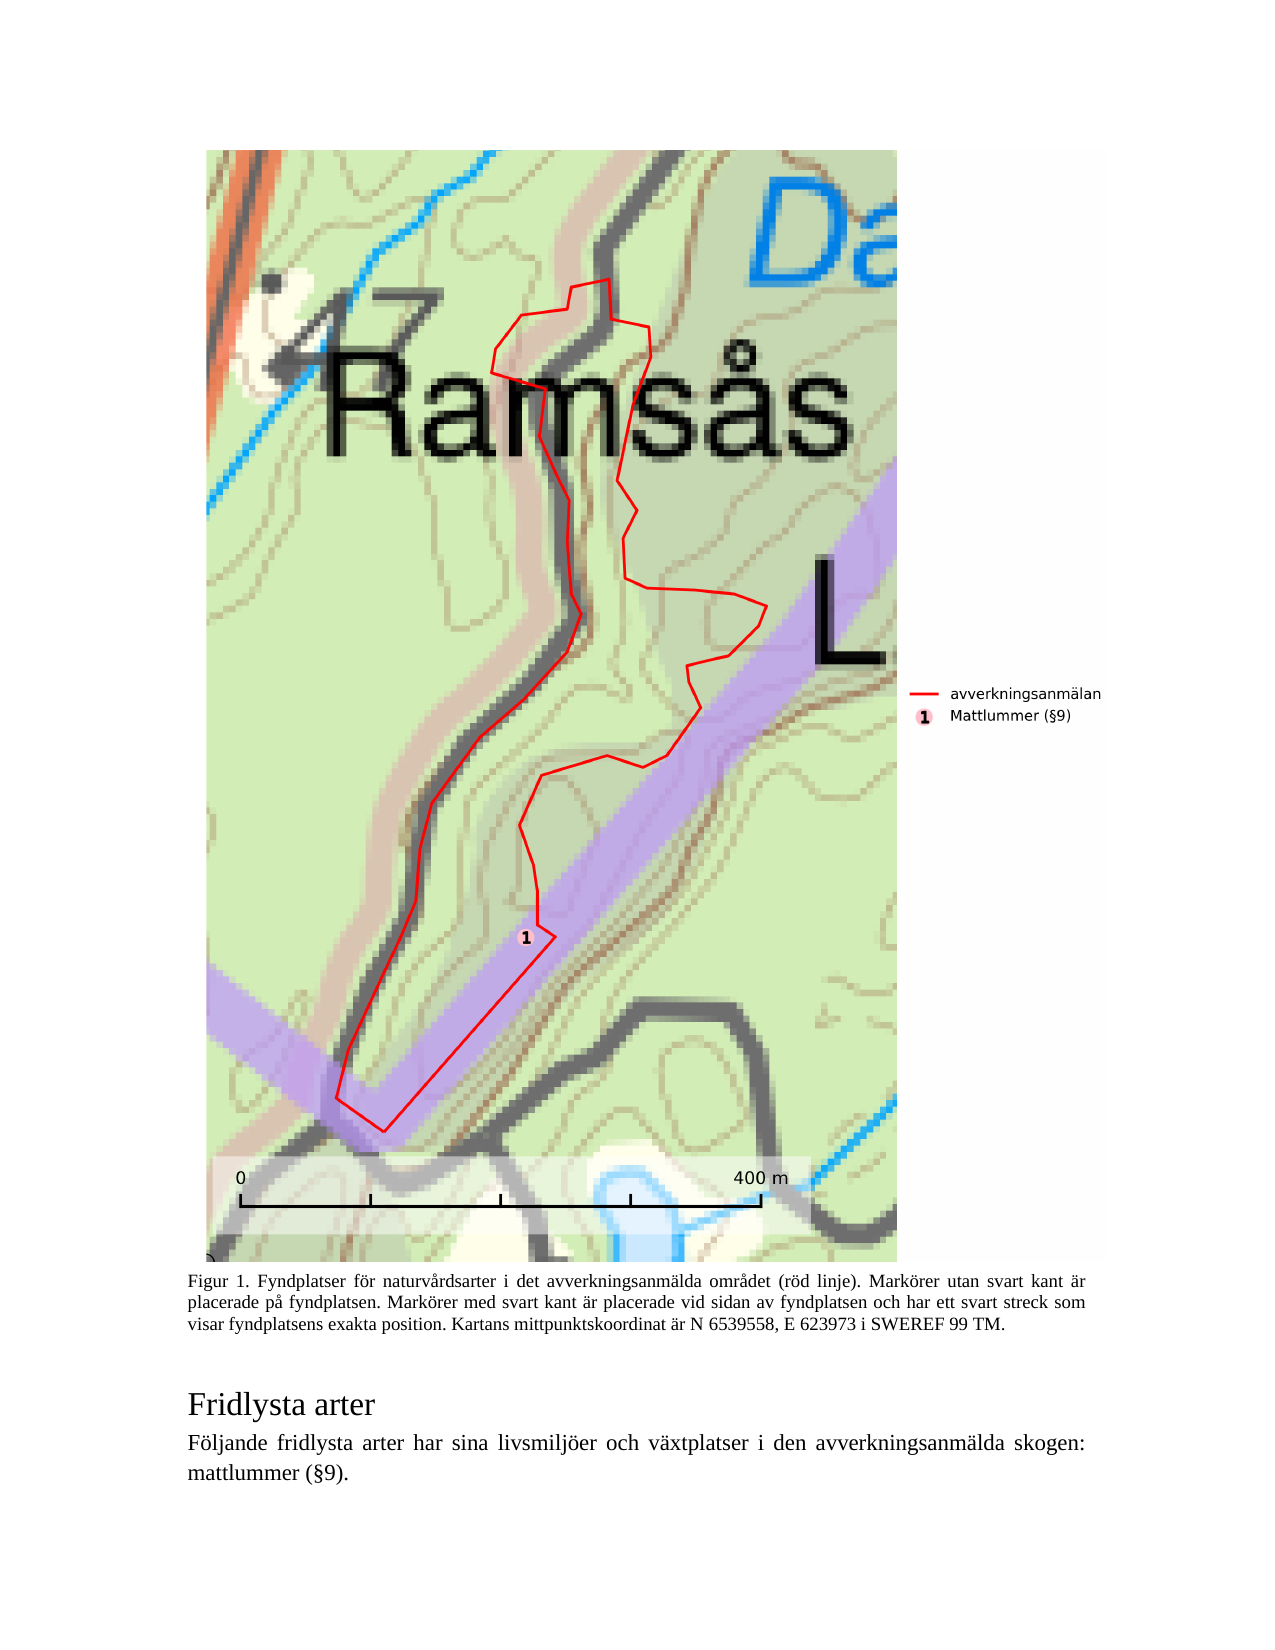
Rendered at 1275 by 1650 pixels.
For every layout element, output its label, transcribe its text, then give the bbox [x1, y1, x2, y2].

picture [206, 150, 1107, 1262]
text Följande fridlysta arter har sina livsmiljöer och växtplatser i den avverkningsanmälda skogen: mattlummer (§9). [187, 1428, 1087, 1485]
subtitle Fridlysta arter [187, 1384, 1087, 1423]
text Figur 1. Fyndplatser för naturvårdsarter i det avverkningsanmälda området (röd linje). Markörer utan svart kant är placerade på fyndplatsen. Markörer med svart kant är placerade vid sidan av fyndplatsen och har ett svart streck som visar fyndplatsens exakta position. Kartans mittpunktskoordinat är N 6539558, E 623973 i SWEREF 99 TM. [187, 1270, 1087, 1334]
